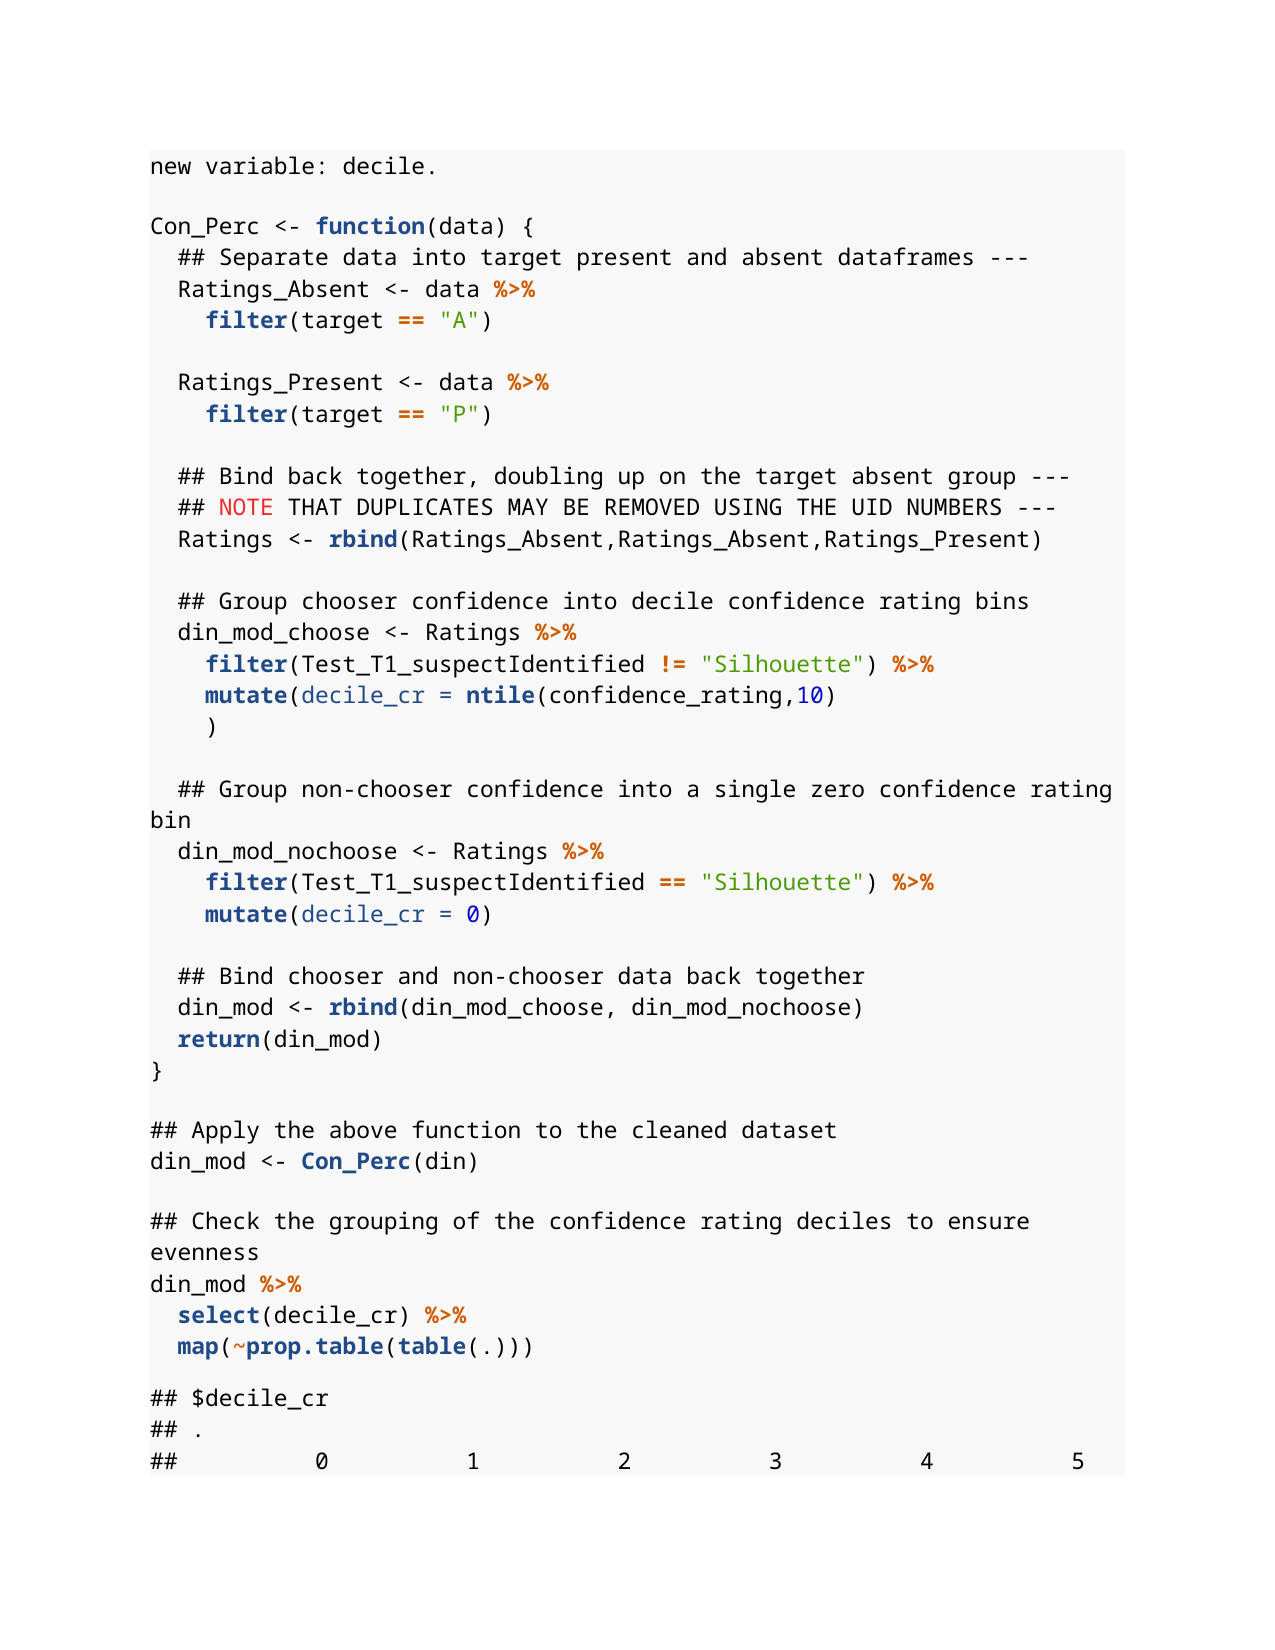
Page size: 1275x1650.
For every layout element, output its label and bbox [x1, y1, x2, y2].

text [150, 150, 1125, 1361]
text [150, 1382, 1125, 1476]
